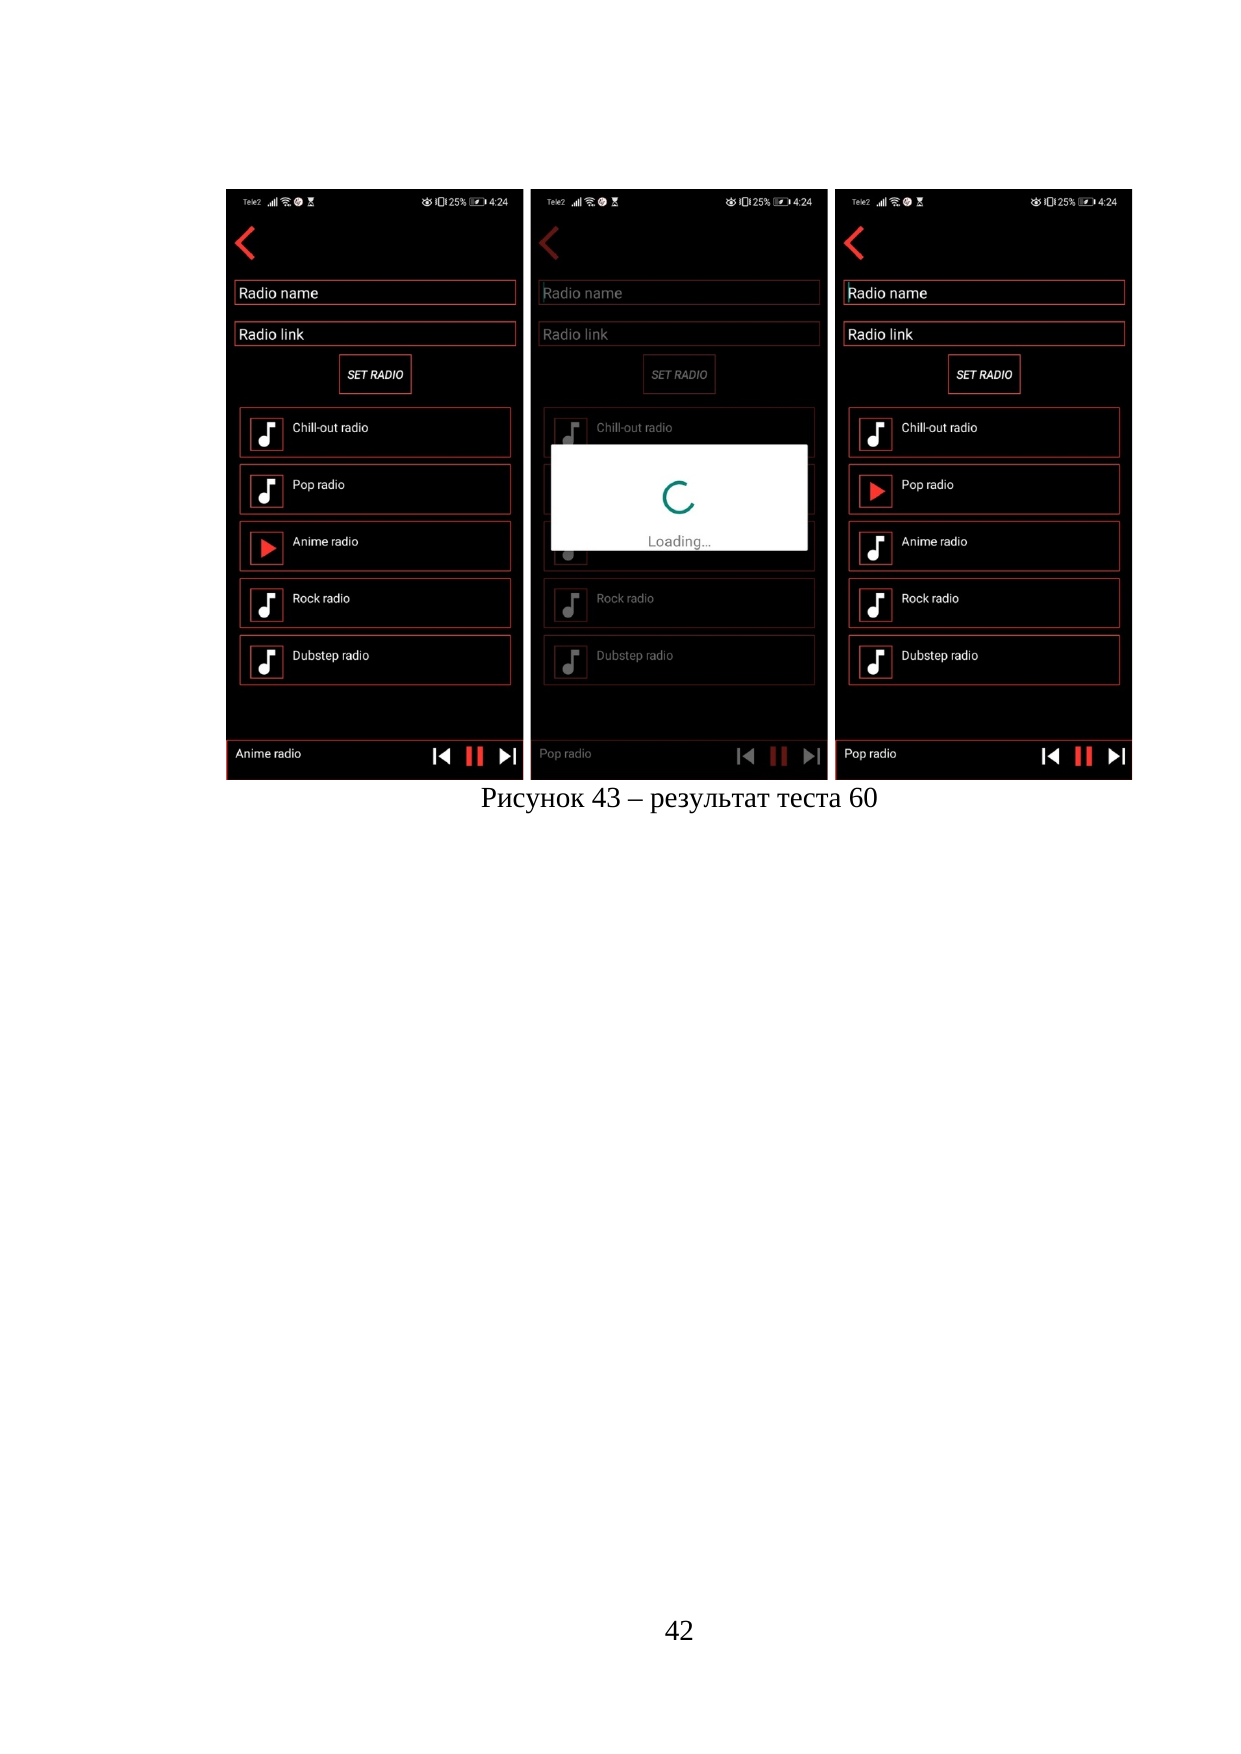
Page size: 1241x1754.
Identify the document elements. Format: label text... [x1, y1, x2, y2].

text Рисунок 43 – результат теста 60 [177, 780, 1181, 813]
picture [226, 189, 524, 780]
picture [530, 189, 828, 780]
picture [835, 189, 1133, 780]
